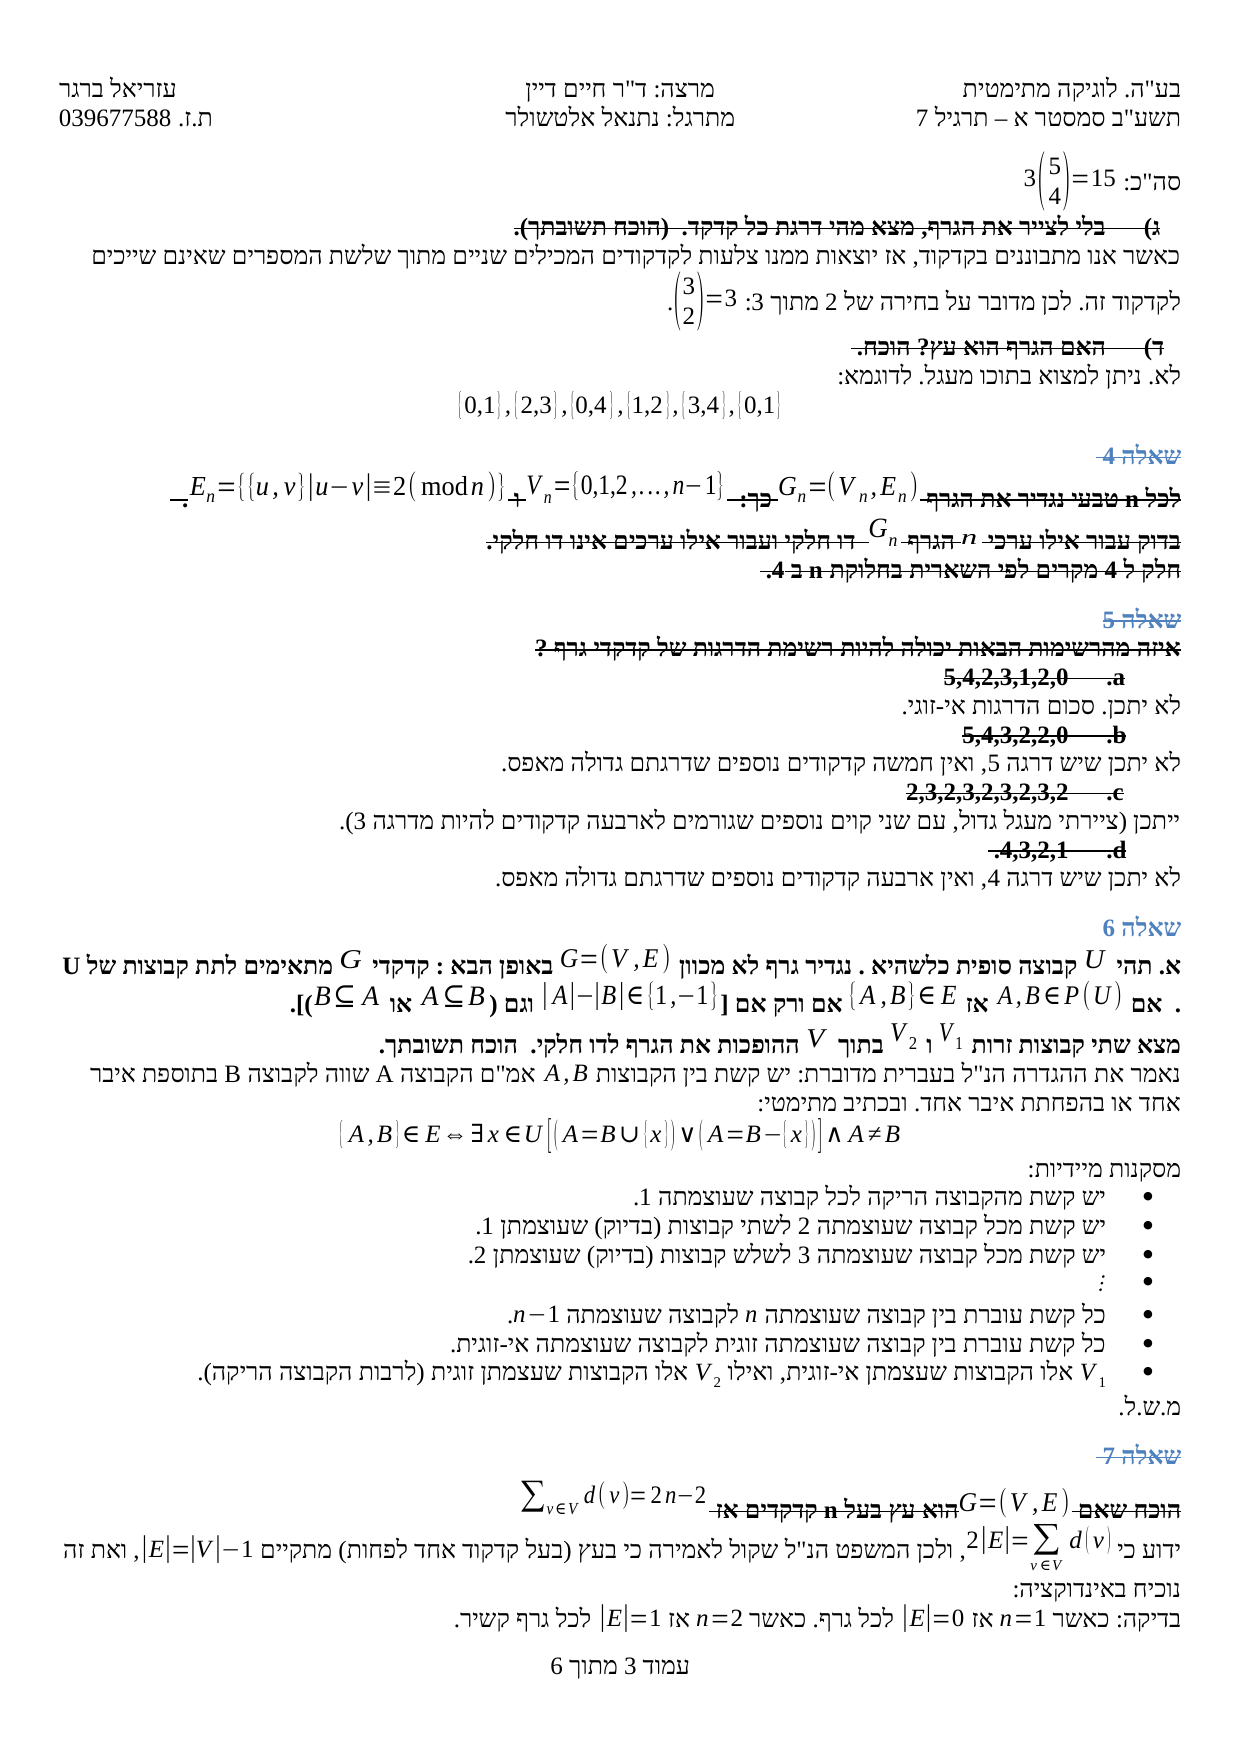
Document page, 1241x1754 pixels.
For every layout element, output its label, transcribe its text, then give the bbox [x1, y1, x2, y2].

text לא. ניתן למצוא בתוכו מעגל. לדוגמא: [59, 361, 1181, 390]
text סה"כ: [59, 150, 1181, 212]
subtitle שאלה 6 [59, 913, 1181, 942]
list יש קשת מהקבוצה הריקה לכל קבוצה שעוצמתה 1. [59, 1182, 1144, 1211]
text הוכח שאם הוא עץ בעל n קדקדים אז [59, 1470, 1181, 1524]
list 5,4,3,2,2,0 [59, 720, 1106, 748]
text ידוע כי , ולכן המשפט הנ"ל שקול לאמירה כי בעץ (בעל קדקוד אחד לפחות) מתקיים , ואת זה נוכיח באינדוקציה: [59, 1524, 1181, 1603]
text לא יתכן שיש דרגה 4, ואין ארבעה קדקודים נוספים שדרגתם גדולה מאפס. [59, 863, 1181, 892]
text בדיקה: כאשר אז לכל גרף. כאשר אז לכל גרף קשיר. [59, 1603, 1181, 1634]
list 5,4,2,3,1,2,0 [59, 662, 1106, 691]
text מסקנות מיידיות: [59, 1154, 1181, 1182]
text לא יתכן. סכום הדרגות אי-זוגי. [59, 691, 1181, 720]
text א. תהי קבוצה סופית כלשהיא . נגדיר גרף לא מכוון באופן הבא : קדקדי מתאימים לתת קבוצות של U . אם אז אם ורק אם [ וגם ( או )]. [59, 942, 1181, 1017]
list 4,3,2,1. [59, 835, 1106, 863]
list אלו הקבוצות שעצמתן אי-זוגית, ואילו אלו הקבוצות שעצמתן זוגית (לרבות הקבוצה הריקה). [59, 1357, 1144, 1392]
text כאשר אנו מתבוננים בקדקוד, אז יוצאות ממנו צלעות לקדקודים המכילים שניים מתוך שלשת המספרים שאינם שייכים לקדקוד זה. לכן מדובר על בחירה של 2 מתוך 3: . [59, 241, 1181, 332]
list יש קשת מכל קבוצה שעוצמתה 2 לשתי קבוצות (בדיוק) שעוצמתן 1. [59, 1211, 1144, 1240]
list כל קשת עוברת בין קבוצה שעוצמתה זוגית לקבוצה שעוצמתה אי-זוגית. [59, 1329, 1144, 1357]
text איזה מהרשימות הבאות יכולה להיות רשימת הדרגות של קדקדי גרף ? [59, 633, 1181, 662]
subtitle שאלה 4 [59, 441, 1181, 470]
text נאמר את ההגדרה הנ"ל בעברית מדוברת: יש קשת בין הקבוצות אמ"ם הקבוצה A שווה לקבוצה B בתוספת איבר אחד או בהפחתת איבר אחד. ובכתיב מתימטי: [59, 1059, 1181, 1116]
text לא יתכן שיש דרגה 5, ואין חמשה קדקודים נוספים שדרגתם גדולה מאפס. [59, 748, 1181, 777]
text ייתכן (ציירתי מעגל גדול, עם שני קוים נוספים שגורמים לארבעה קדקודים להיות מדרגה 3). [59, 806, 1181, 835]
list כל קשת עוברת בין קבוצה שעוצמתה לקבוצה שעוצמתה . [59, 1300, 1144, 1329]
list 2,3,2,3,2,3,2,3,2 [59, 777, 1106, 806]
subtitle שאלה 5 [59, 605, 1181, 633]
text לכל n טבעי נגדיר את הגרף כך: ו . [59, 470, 1181, 513]
list בלי לצייר את הגרף, מצא מהי דרגת כל קדקד. (הוכח תשובתך). [59, 212, 1144, 241]
list האם הגרף הוא עץ? הוכח. [59, 332, 1144, 361]
list יש קשת מכל קבוצה שעוצמתה 3 לשלש קבוצות (בדיוק) שעוצמתן 2. [59, 1240, 1144, 1269]
text בדוק עבור אילו ערכי הגרף דו חלקי ועבור אילו ערכים אינו דו חלקי. [59, 513, 1181, 555]
subtitle שאלה 7 [59, 1441, 1181, 1470]
text מ.ש.ל. [59, 1392, 1181, 1421]
text חלק ל 4 מקרים לפי השארית בחלוקת n ב 4. [59, 555, 1181, 584]
text מצא שתי קבוצות זרות ו בתוך ההופכות את הגרף לדו חלקי. הוכח תשובתך. [59, 1017, 1181, 1059]
